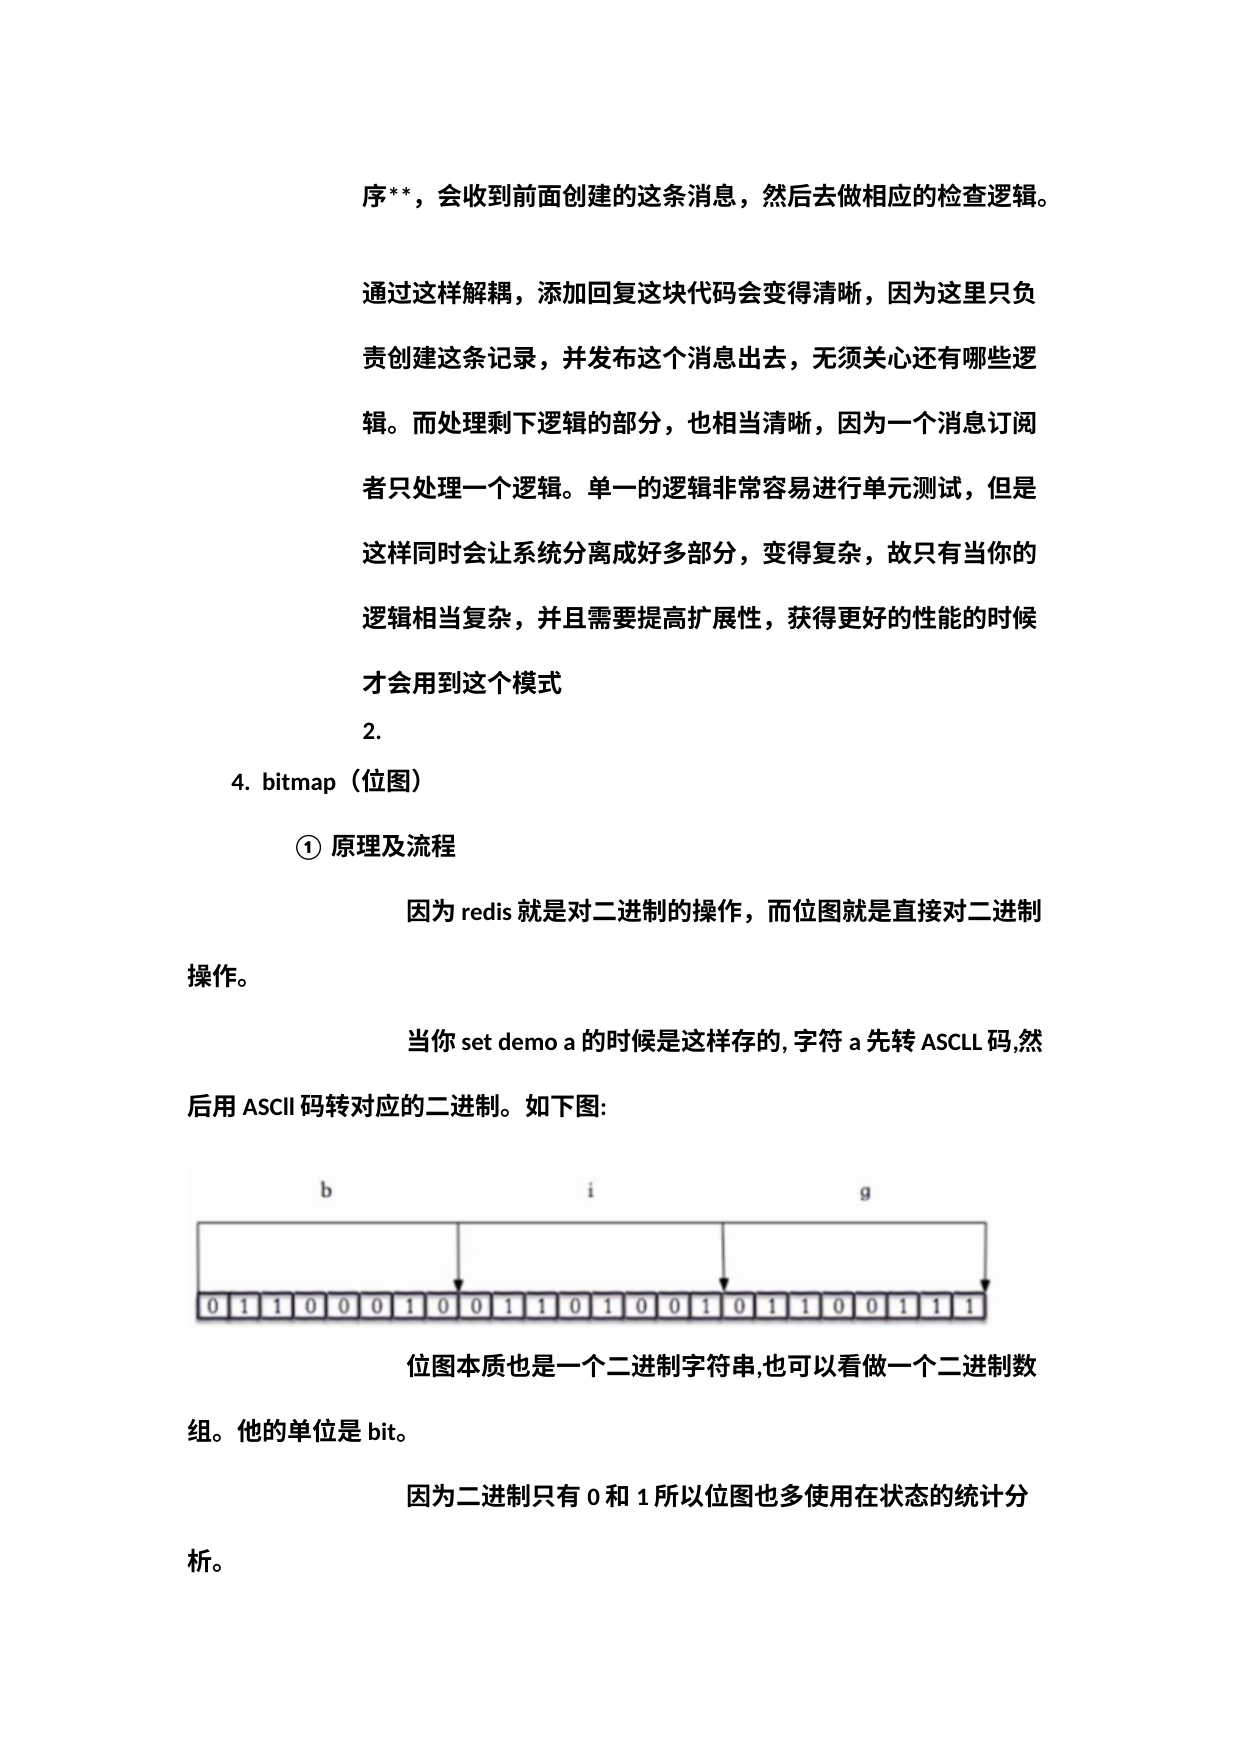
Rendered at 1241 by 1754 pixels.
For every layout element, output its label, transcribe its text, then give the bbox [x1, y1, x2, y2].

text 因为redis就是对二进制的操作，而位图就是直接对二进制操作。 [187, 877, 1053, 1007]
text 位图本质也是一个二进制字符串,也可以看做一个二进制数组。他的单位是bit。 [187, 1332, 1053, 1462]
text 因为二进制只有 0 和 1 所以位图也多使用在状态的统计分析。 [187, 1462, 1053, 1592]
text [362, 162, 1053, 227]
text 当你set demo a 的时候是这样存的, 字符a先转ASCLL码,然后用ASCll码转对应的二进制。如下图: [187, 1007, 1053, 1137]
text 通过这样解耦，添加回复这块代码会变得清晰，因为这里只负责创建这条记录，并发布这个消息出去，无须关心还有哪些逻辑。而处理剩下逻辑的部分，也相当清晰，因为一个消息订阅者只处理一个逻辑。单一的逻辑非常容易进行单元测试，但是这样同时会让系统分离成好多部分，变得复杂，故只有当你的逻辑相当复杂，并且需要提高扩展性，获得更好的性能的时候才会用到这个模式 [362, 259, 1053, 714]
picture [187, 1169, 1001, 1329]
text 4. bitmap（位图） [187, 747, 1053, 812]
text 2. [187, 714, 1053, 747]
text ① 原理及流程 [187, 812, 1053, 877]
